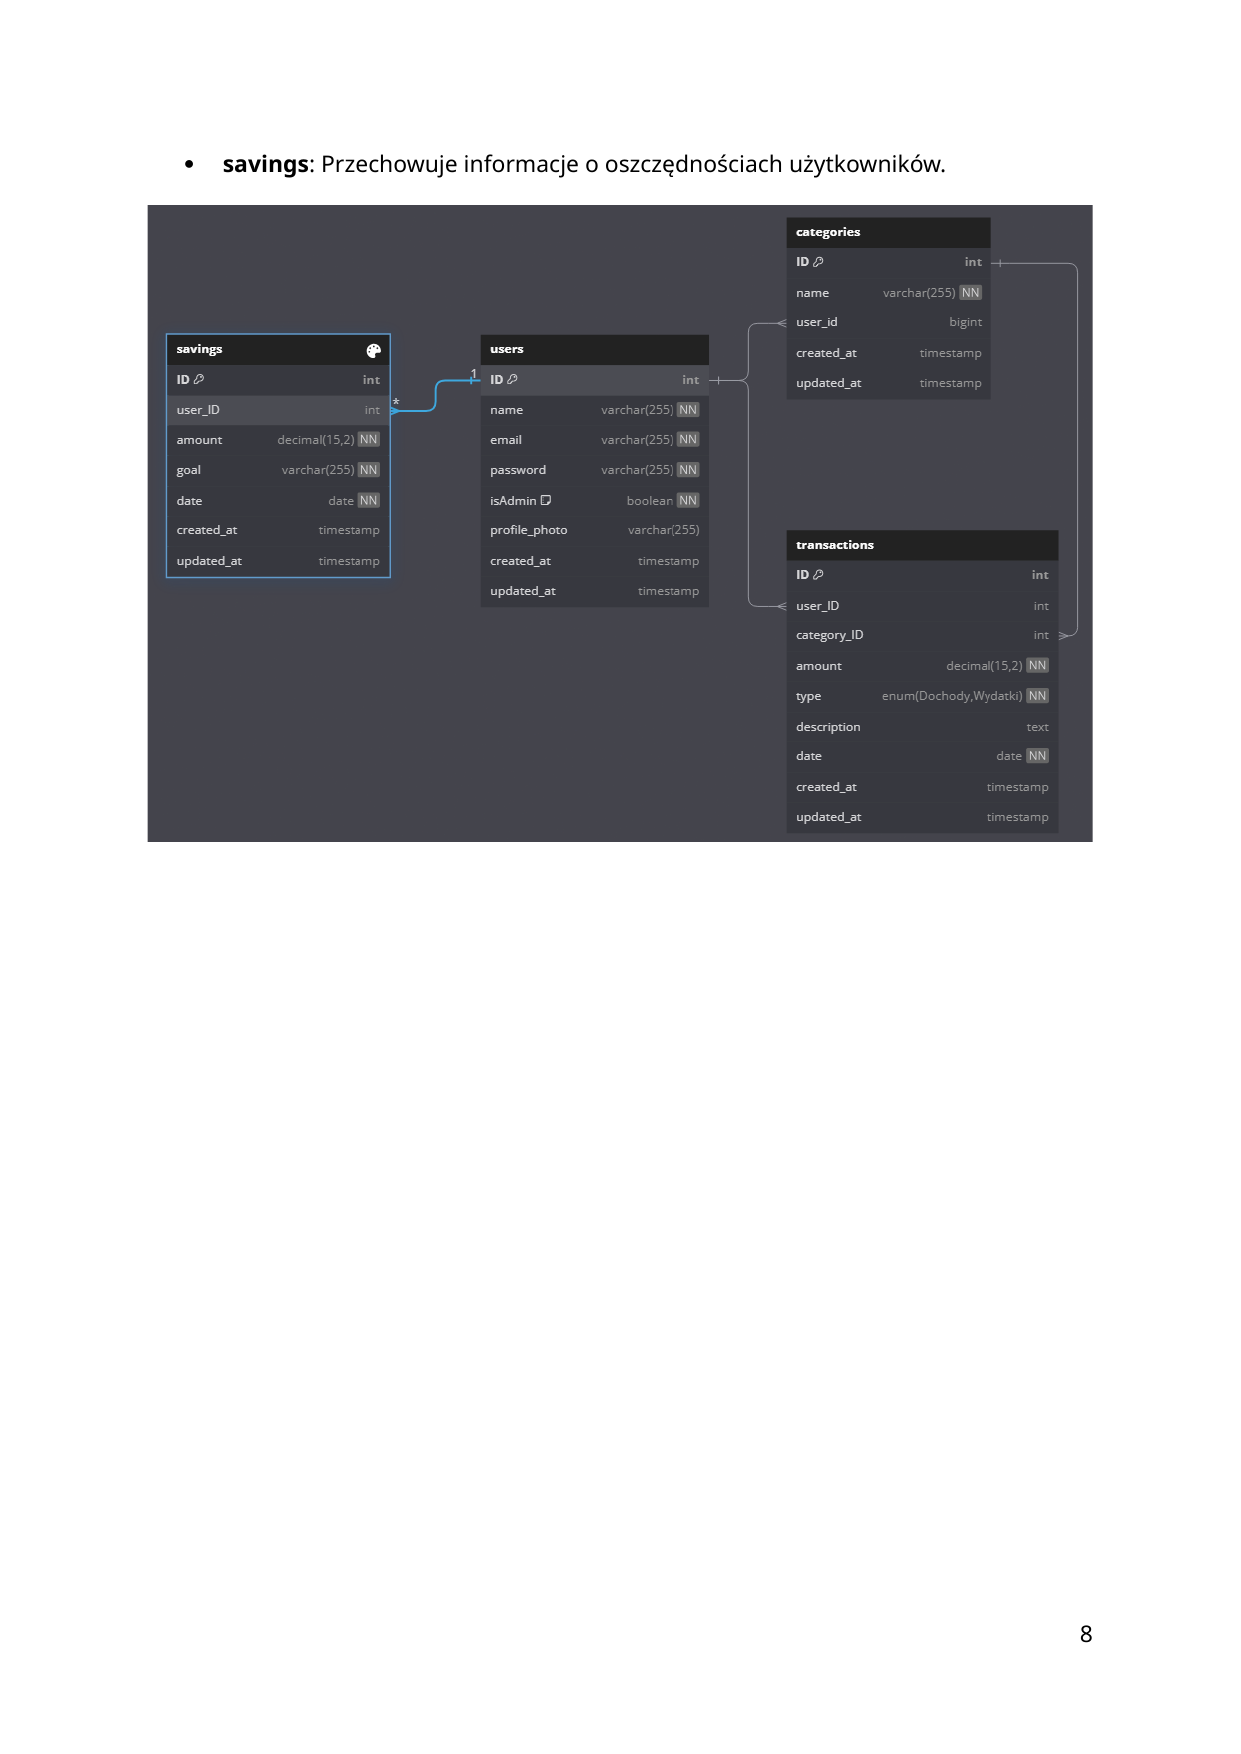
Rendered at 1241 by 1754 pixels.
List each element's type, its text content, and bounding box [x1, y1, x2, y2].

list savings: Przechowuje informacje o oszczędnościach użytkowników. [185, 148, 1093, 179]
picture [147, 205, 1093, 842]
